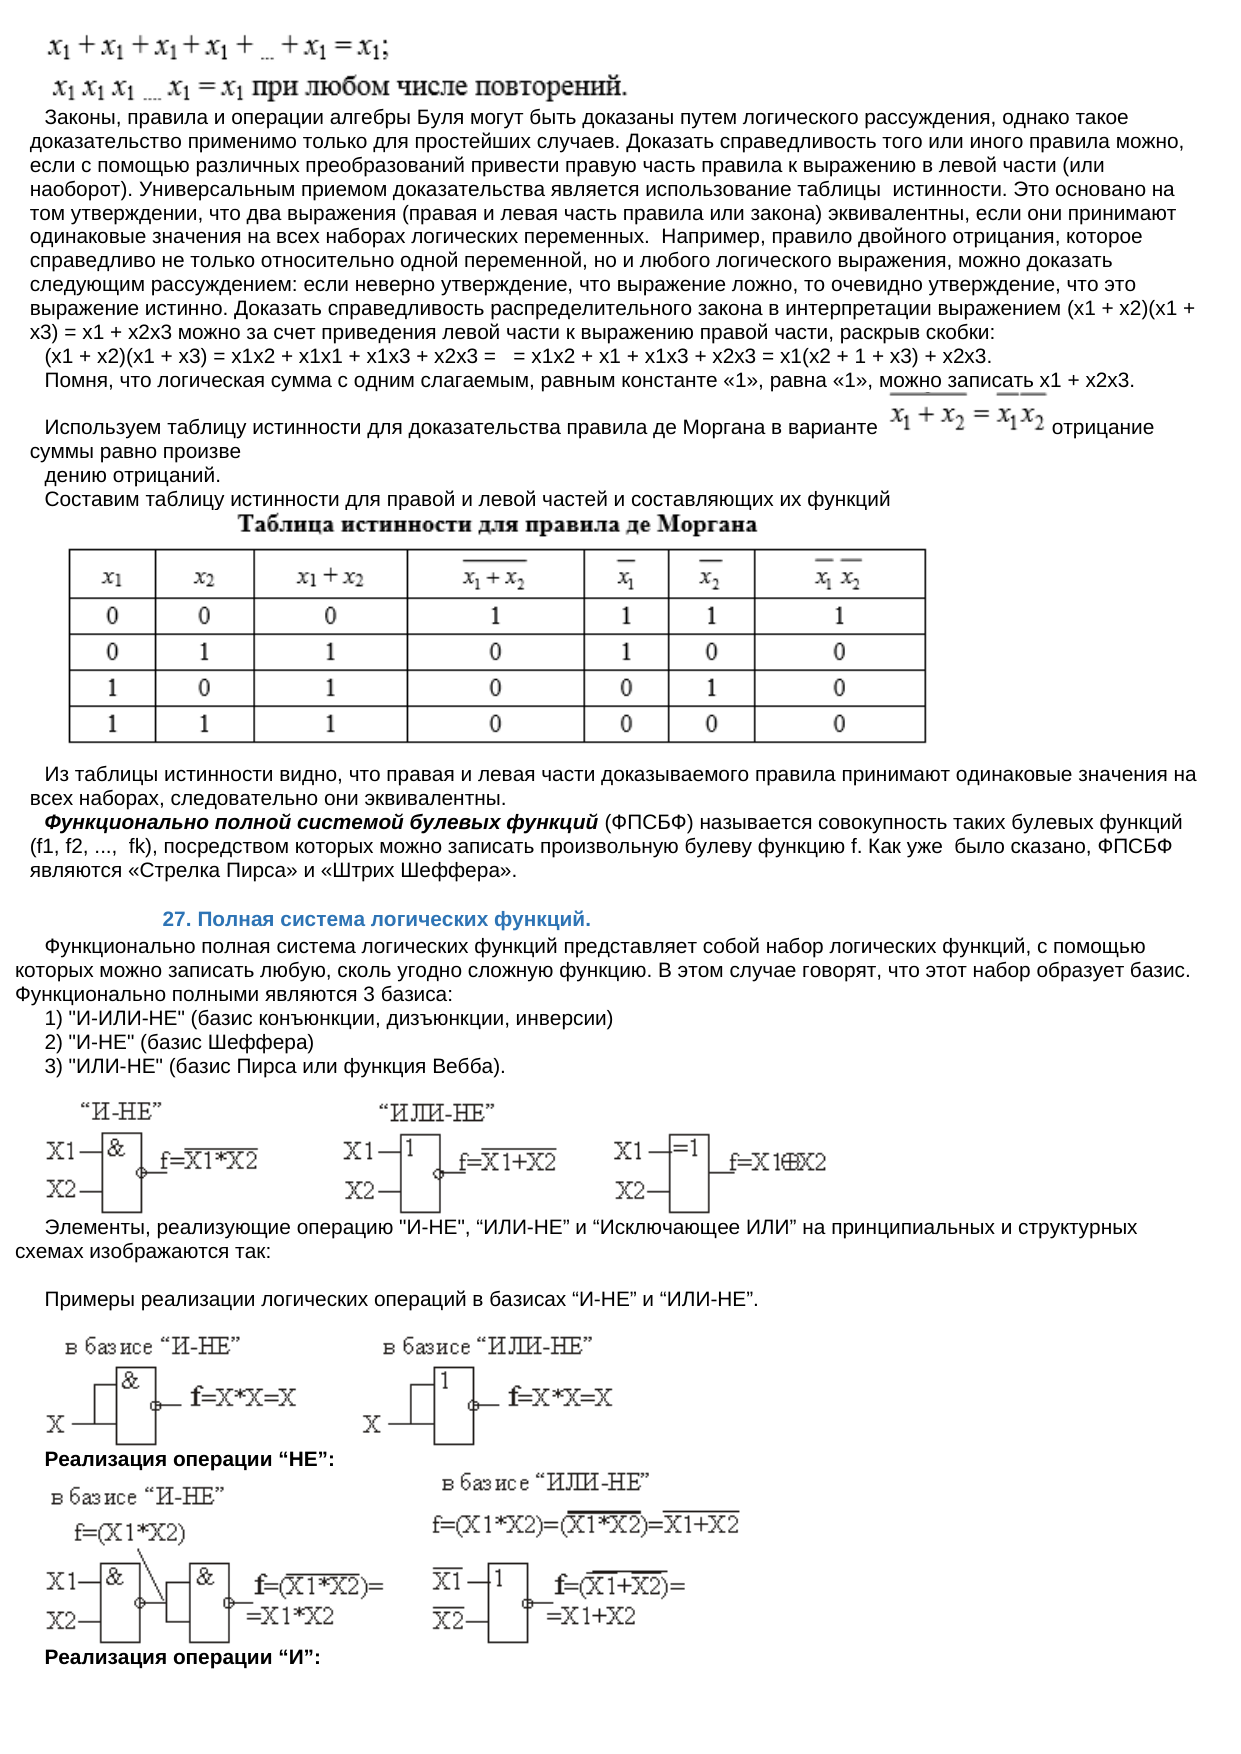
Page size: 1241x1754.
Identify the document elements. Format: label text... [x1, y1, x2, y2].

picture [44, 1334, 628, 1447]
text Реализация операции “И”: [15, 1644, 1196, 1668]
text Элементы, реализующие операцию "И-НЕ", “ИЛИ-НЕ” и “Исключающее ИЛИ” на принципиальных и структурных схемах изображаются так: [15, 1214, 1196, 1262]
text Функционально полная система логических функций представляет собой набор логических функций, с помощью которых можно записать любую, сколь угодно сложную функцию. В этом случае говорят, что этот набор образует базис. Функционально полными являются 3 базиса: [15, 934, 1196, 1006]
text (х1 + х2)(х1 + х3) = х1х2 + х1х1 + х1х3 + х2х3 = = х1х2 + х1 + х1х3 + х2х3 = х1(х2 + 1 + х3) + х2х3. [29, 344, 1211, 368]
picture [44, 1102, 849, 1215]
text дению отрицаний. [29, 463, 1211, 487]
picture [884, 392, 1052, 435]
picture [44, 510, 942, 762]
text Из таблицы истинности видно, что правая и левая части доказываемого правила принимают одинаковые значения на всех наборах, следовательно они эквивалентны. [29, 762, 1211, 810]
text Помня, что логическая сумма с одним слагаемым, равным константе «1», равна «1», можно записать х1 + х2х3. [29, 368, 1211, 392]
text Составим таблицу истинности для правой и левой частей и составляющих их функций [29, 487, 1211, 511]
picture [44, 1470, 760, 1645]
text Примеры реализации логических операций в базисах “И-НЕ” и “ИЛИ-НЕ”. [15, 1286, 1196, 1310]
text 3) "ИЛИ-НЕ" (базис Пирса или функция Вебба). [15, 1054, 1196, 1078]
text Функционально полной системой булевых функций (ФПСБФ) называется совокупность таких булевых функций (f1, f2, ..., fk), посредством которых можно записать произвольную булеву функцию f. Как уже было сказано, ФПСБФ являются «Стрелка Пирса» и «Штрих Шеффера». [29, 810, 1211, 882]
text 2) "И-НЕ" (базис Шеффера) [15, 1030, 1196, 1054]
text Используем таблицу истинности для доказательства правила де Моргана в варианте отрицание суммы равно произве [29, 392, 1211, 463]
text Законы, правила и операции алгебры Буля могут быть доказаны путем логического рассуждения, однако такое доказательство применимо только для простейших случаев. Доказать справедливость того или иного правила можно, если с помощью различных преобразований привести правую часть правила к выражению в левой части (или наоборот). Универсальным приемом доказательства является использование таблицы истинности. Это основано на том утверждении, что два выражения (правая и левая часть правила или закона) эквивалентны, если они принимают одинаковые значения на всех наборах логических переменных. Например, правило двойного отрицания, которое справедливо не только относительно одной переменной, но и любого логического выражения, можно доказать следующим рассуждением: если неверно утверждение, что выражение ложно, то очевидно утверждение, что это выражение истинно. Доказать справедливость распределительного закона в интерпретации выражением (х1 + х2)(х1 + х3) = х1 + х2х3 можно за счет приведения левой части к выражению правой части, раскрыв скобки: [29, 104, 1211, 344]
subtitle 27. Полная система логических функций. [162, 907, 1196, 931]
text 1) "И-ИЛИ-НЕ" (базис конъюнкции, дизъюнкции, инверсии) [15, 1006, 1196, 1030]
text Реализация операции “НЕ”: [15, 1447, 1196, 1471]
picture [44, 29, 632, 105]
